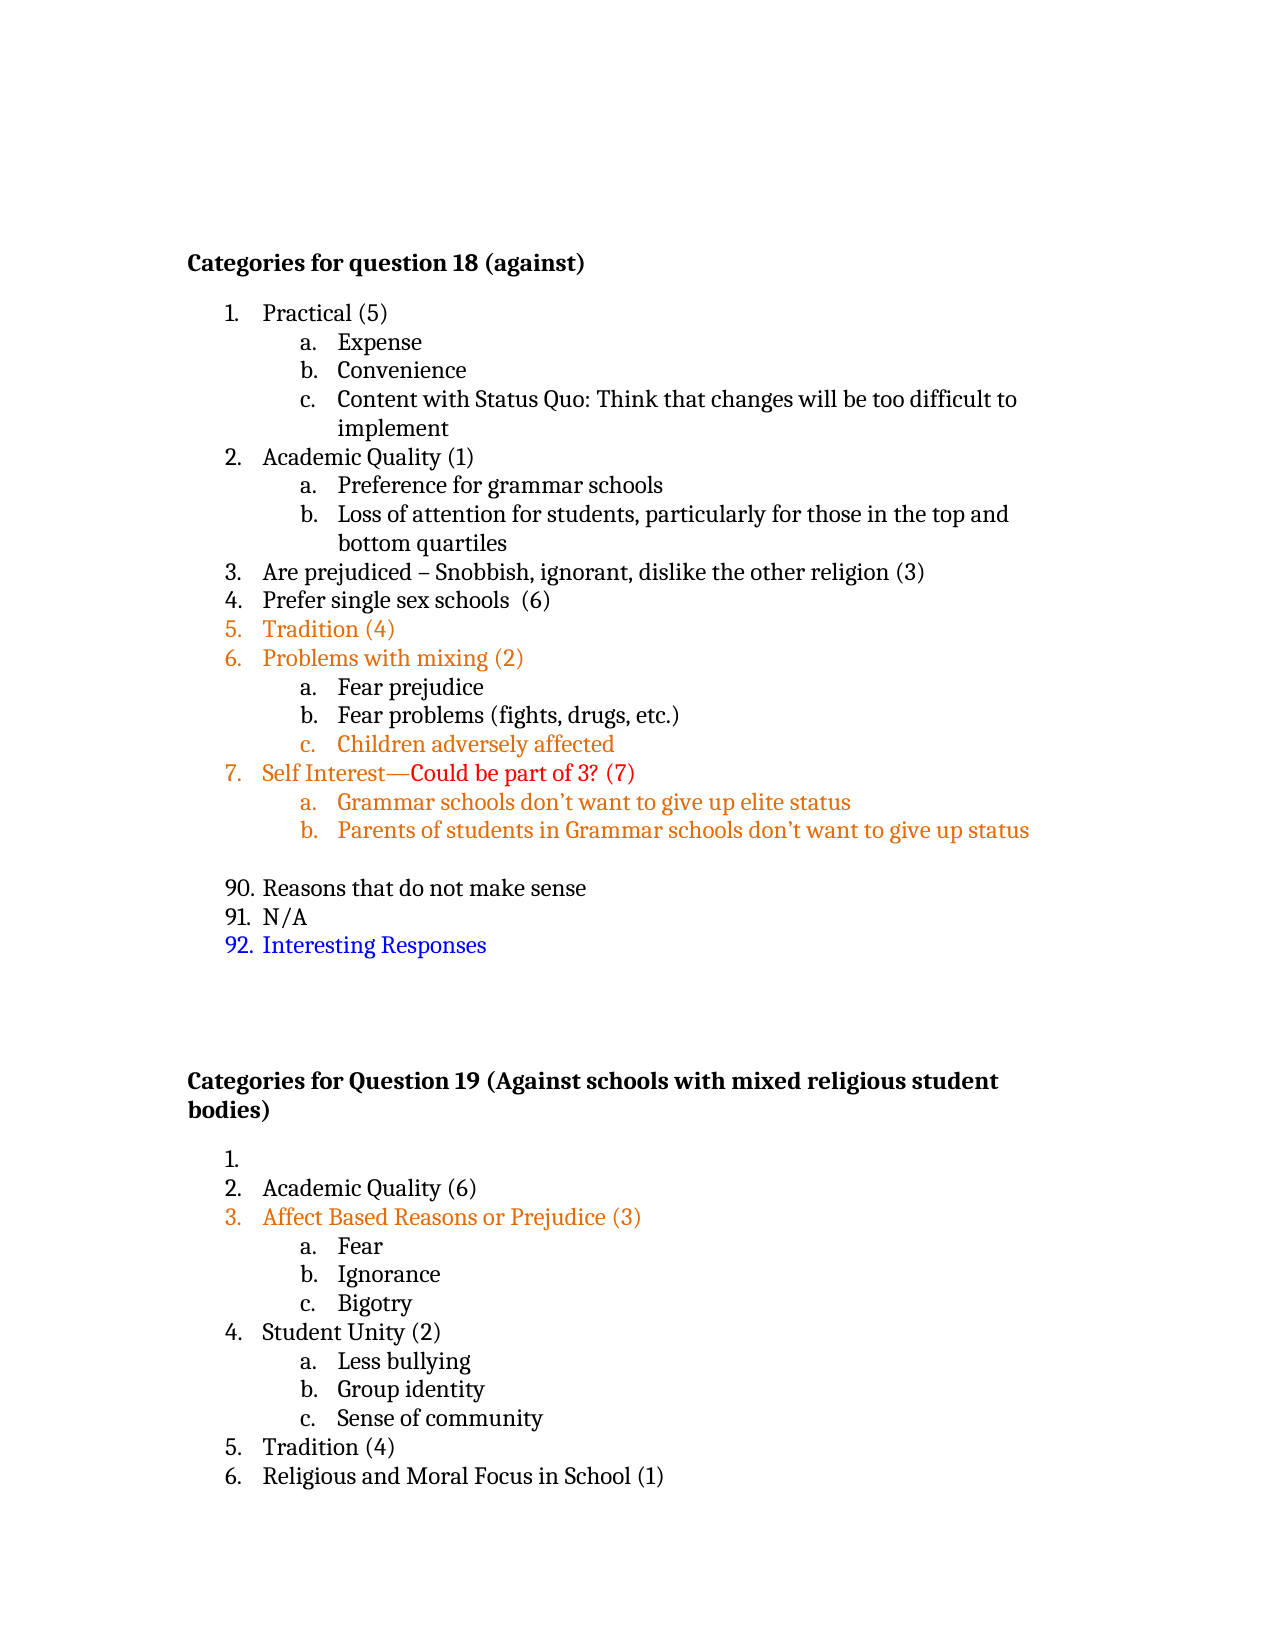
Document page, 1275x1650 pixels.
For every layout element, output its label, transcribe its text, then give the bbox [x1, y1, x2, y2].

list Prefer single sex schools (6) [225, 586, 1087, 615]
list Sense of community [300, 1404, 1087, 1433]
list Ignorance [300, 1260, 1087, 1289]
list Religious and Moral Focus in School (1) [225, 1462, 1087, 1490]
list Affect Based Reasons or Prejudice (3) [225, 1203, 1087, 1232]
list Convenience [300, 356, 1087, 385]
list Student Unity (2) [225, 1318, 1087, 1347]
list Self Interest—Could be part of 3? (7) [225, 759, 1087, 787]
list Tradition (4) [225, 615, 1087, 644]
text Categories for Question 19 (Against schools with mixed religious student bodies) [187, 1067, 1087, 1124]
text Categories for question 18 (against) [187, 249, 1087, 278]
list Reasons that do not make sense [225, 874, 1087, 902]
list Academic Quality (6) [225, 1174, 1087, 1203]
list Parents of students in Grammar schools don’t want to give up status [300, 816, 1087, 845]
list Academic Quality (1) [225, 442, 1087, 471]
list Problems with mixing (2) [225, 644, 1087, 672]
list Expense [300, 327, 1087, 356]
list Content with Status Quo: Think that changes will be too difficult to implement [300, 385, 1087, 442]
list Preference for grammar schools [300, 471, 1087, 500]
list Practical (5) [225, 299, 1087, 327]
list Fear prejudice [300, 672, 1087, 701]
list Grammar schools don’t want to give up elite status [300, 787, 1087, 816]
list Interesting Responses [225, 931, 1087, 960]
list Are prejudiced – Snobbish, ignorant, dislike the other religion (3) [225, 557, 1087, 586]
list Less bullying [300, 1347, 1087, 1375]
list Children adversely affected [300, 730, 1087, 759]
list Fear problems (fights, drugs, etc.) [300, 701, 1087, 730]
list Tradition (4) [225, 1433, 1087, 1462]
list Bigotry [300, 1289, 1087, 1318]
list Fear [300, 1232, 1087, 1260]
list Loss of attention for students, particularly for those in the top and bottom quartiles [300, 500, 1087, 557]
list N/A [225, 902, 1087, 931]
list Group identity [300, 1375, 1087, 1404]
